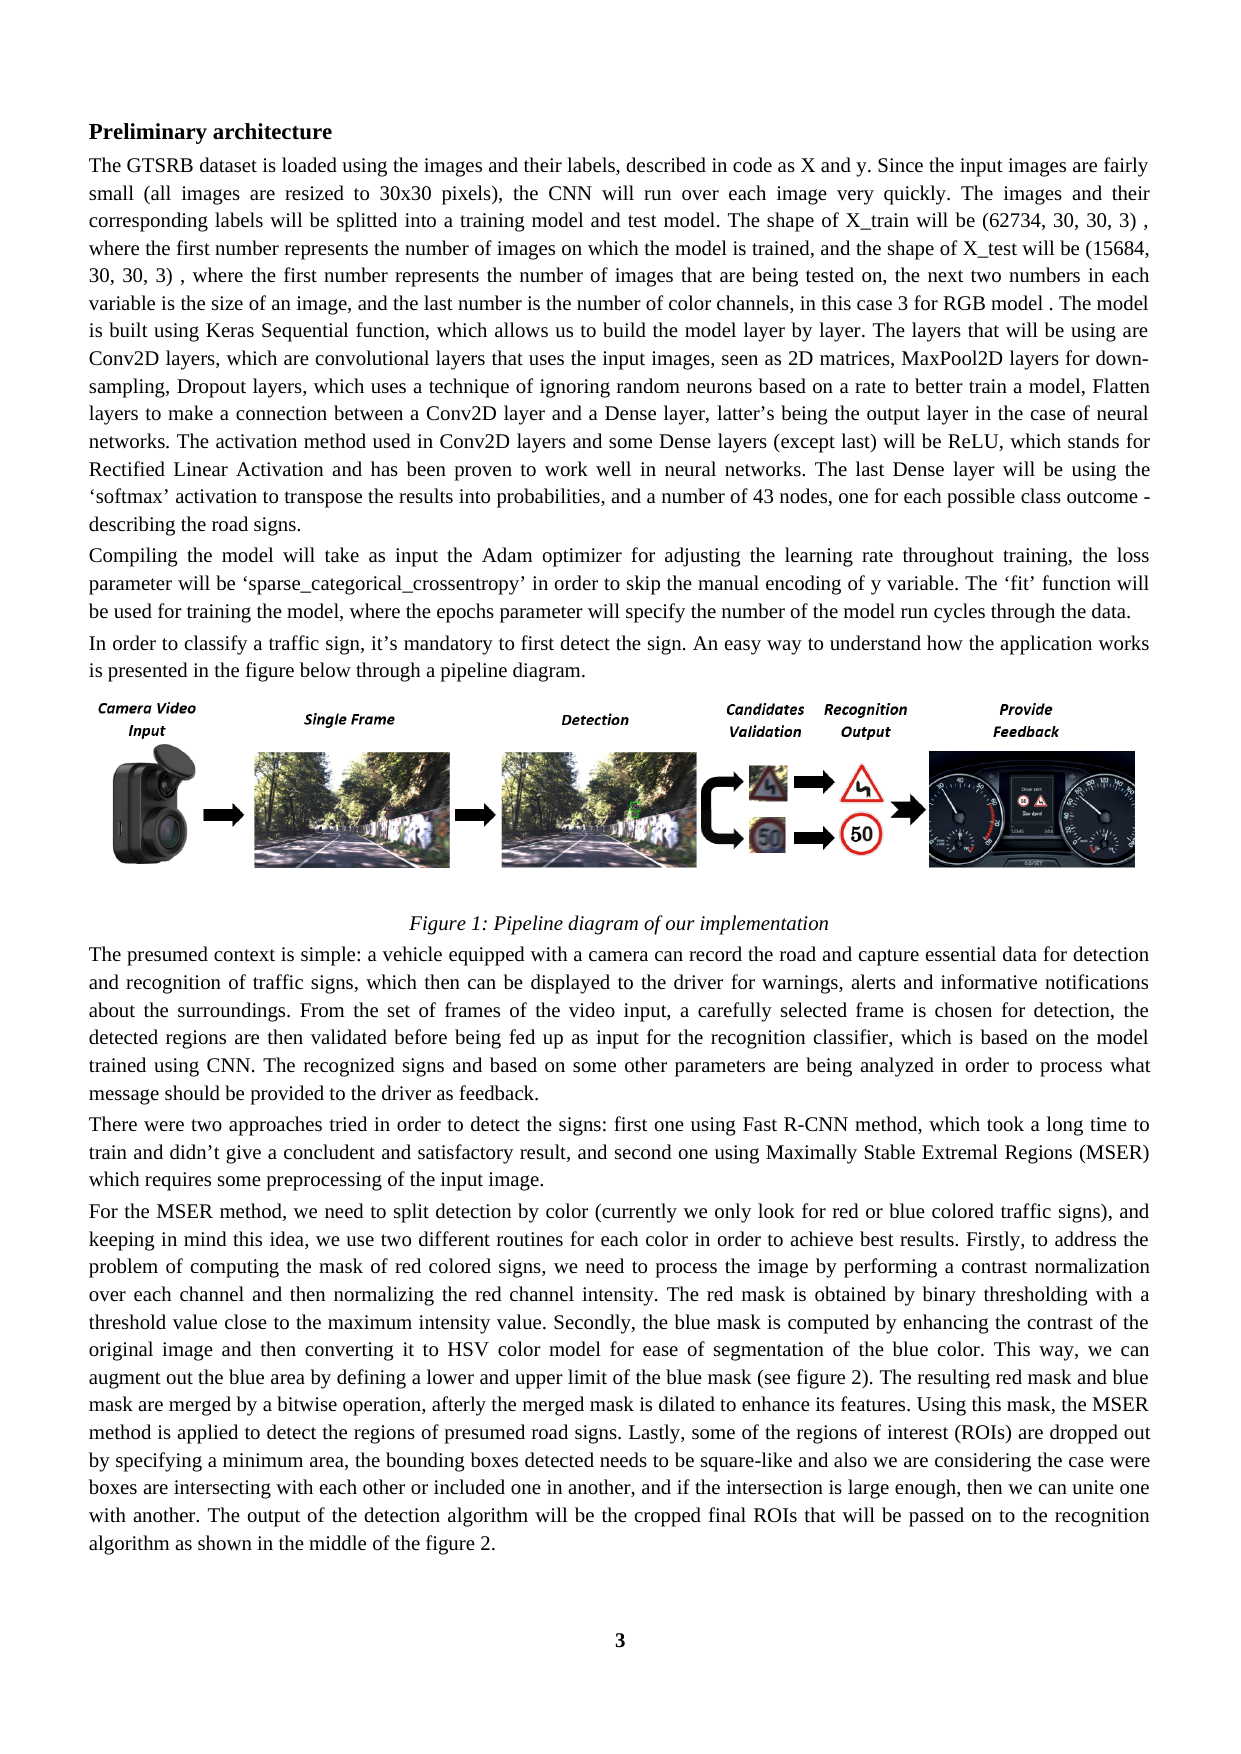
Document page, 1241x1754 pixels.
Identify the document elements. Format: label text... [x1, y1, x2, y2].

subtitle Preliminary architecture [89, 118, 1152, 144]
text For the MSER method, we need to split detection by color (currently we only look for red or blue colored traffic signs), and keeping in mind this idea, we use two different routines for each color in order to achieve best results. Firstly, to address the problem of computing the mask of red colored signs, we need to process the image by performing a contrast normalization over each channel and then normalizing the red channel intensity. The red mask is obtained by binary thresholding with a threshold value close to the maximum intensity value. Secondly, the blue mask is computed by enhancing the contrast of the original image and then converting it to HSV color model for ease of segmentation of the blue color. This way, we can augment out the blue area by defining a lower and upper limit of the blue mask (see figure 2). The resulting red mask and blue mask are merged by a bitwise operation, afterly the merged mask is dilated to enhance its features. Using this mask, the MSER method is applied to detect the regions of presumed road signs. Lastly, some of the regions of interest (ROIs) are dropped out by specifying a minimum area, the bounding boxes detected needs to be square-like and also we are considering the case were boxes are intersecting with each other or included one in another, and if the intersection is large enough, then we can unite one with another. The output of the detection algorithm will be the cropped final ROIs that will be passed on to the recognition algorithm as shown in the middle of the figure 2. [89, 1199, 1152, 1554]
text There were two approaches tried in order to detect the signs: first one using Fast R-CNN method, which took a long time to train and didn’t give a concludent and satisfactory result, and second one using Maximally Stable Extremal Regions (MSER) which requires some preprocessing of the input image. [89, 1112, 1152, 1191]
text The presumed context is simple: a vehicle equipped with a camera can record the road and capture essential data for detection and recognition of traffic signs, which then can be displayed to the driver for warnings, alerts and informative notifications about the surroundings. From the set of frames of the video input, a carefully selected frame is chosen for detection, the detected regions are then validated before being fed up as input for the recognition classifier, which is based on the model trained using CNN. The recognized signs and based on some other parameters are being analyzed in order to process what message should be provided to the driver as feedback. [89, 942, 1152, 1104]
text Compiling the model will take as input the Adam optimizer for adjusting the learning rate throughout training, the loss parameter will be ‘sparse_categorical_crossentropy’ in order to skip the manual encoding of y variable. The ‘fit’ function will be used for training the model, where the epochs parameter will specify the number of the model run cycles through the data. [89, 543, 1152, 623]
text The GTSRB dataset is loaded using the images and their labels, described in code as X and y. Since the input images are fairly small (all images are resized to 30x30 pixels), the CNN will run over each image very quickly. The images and their corresponding labels will be splitted into a training model and test model. The shape of X_train will be (62734, 30, 30, 3) , where the first number represents the number of images on which the model is trained, and the shape of X_test will be (15684, 30, 30, 3) , where the first number represents the number of images that are being tested on, the next two numbers in each variable is the size of an image, and the last number is the number of color channels, in this case 3 for RGB model . The model is built using Keras Sequential function, which allows us to build the model layer by layer. The layers that will be using are Conv2D layers, which are convolutional layers that uses the input images, seen as 2D matrices, MaxPool2D layers for down-sampling, Dropout layers, which uses a technique of ignoring random neurons based on a rate to better train a model, Flatten layers to make a connection between a Conv2D layer and a Dense layer, latter’s being the output layer in the case of neural networks. The activation method used in Conv2D layers and some Dense layers (except last) will be ReLU, which stands for Rectified Linear Activation and has been proven to work well in neural networks. The last Dense layer will be using the ‘softmax’ activation to transpose the results into probabilities, and a number of 43 nodes, one for each possible class outcome - describing the road signs. [89, 153, 1152, 536]
text In order to classify a traffic sign, it’s mandatory to first detect the sign. An easy way to understand how the application works is presented in the figure below through a pipeline diagram. [89, 630, 1152, 682]
text Figure 1: Pipeline diagram of our implementation [89, 911, 1152, 935]
picture [88, 689, 1152, 903]
